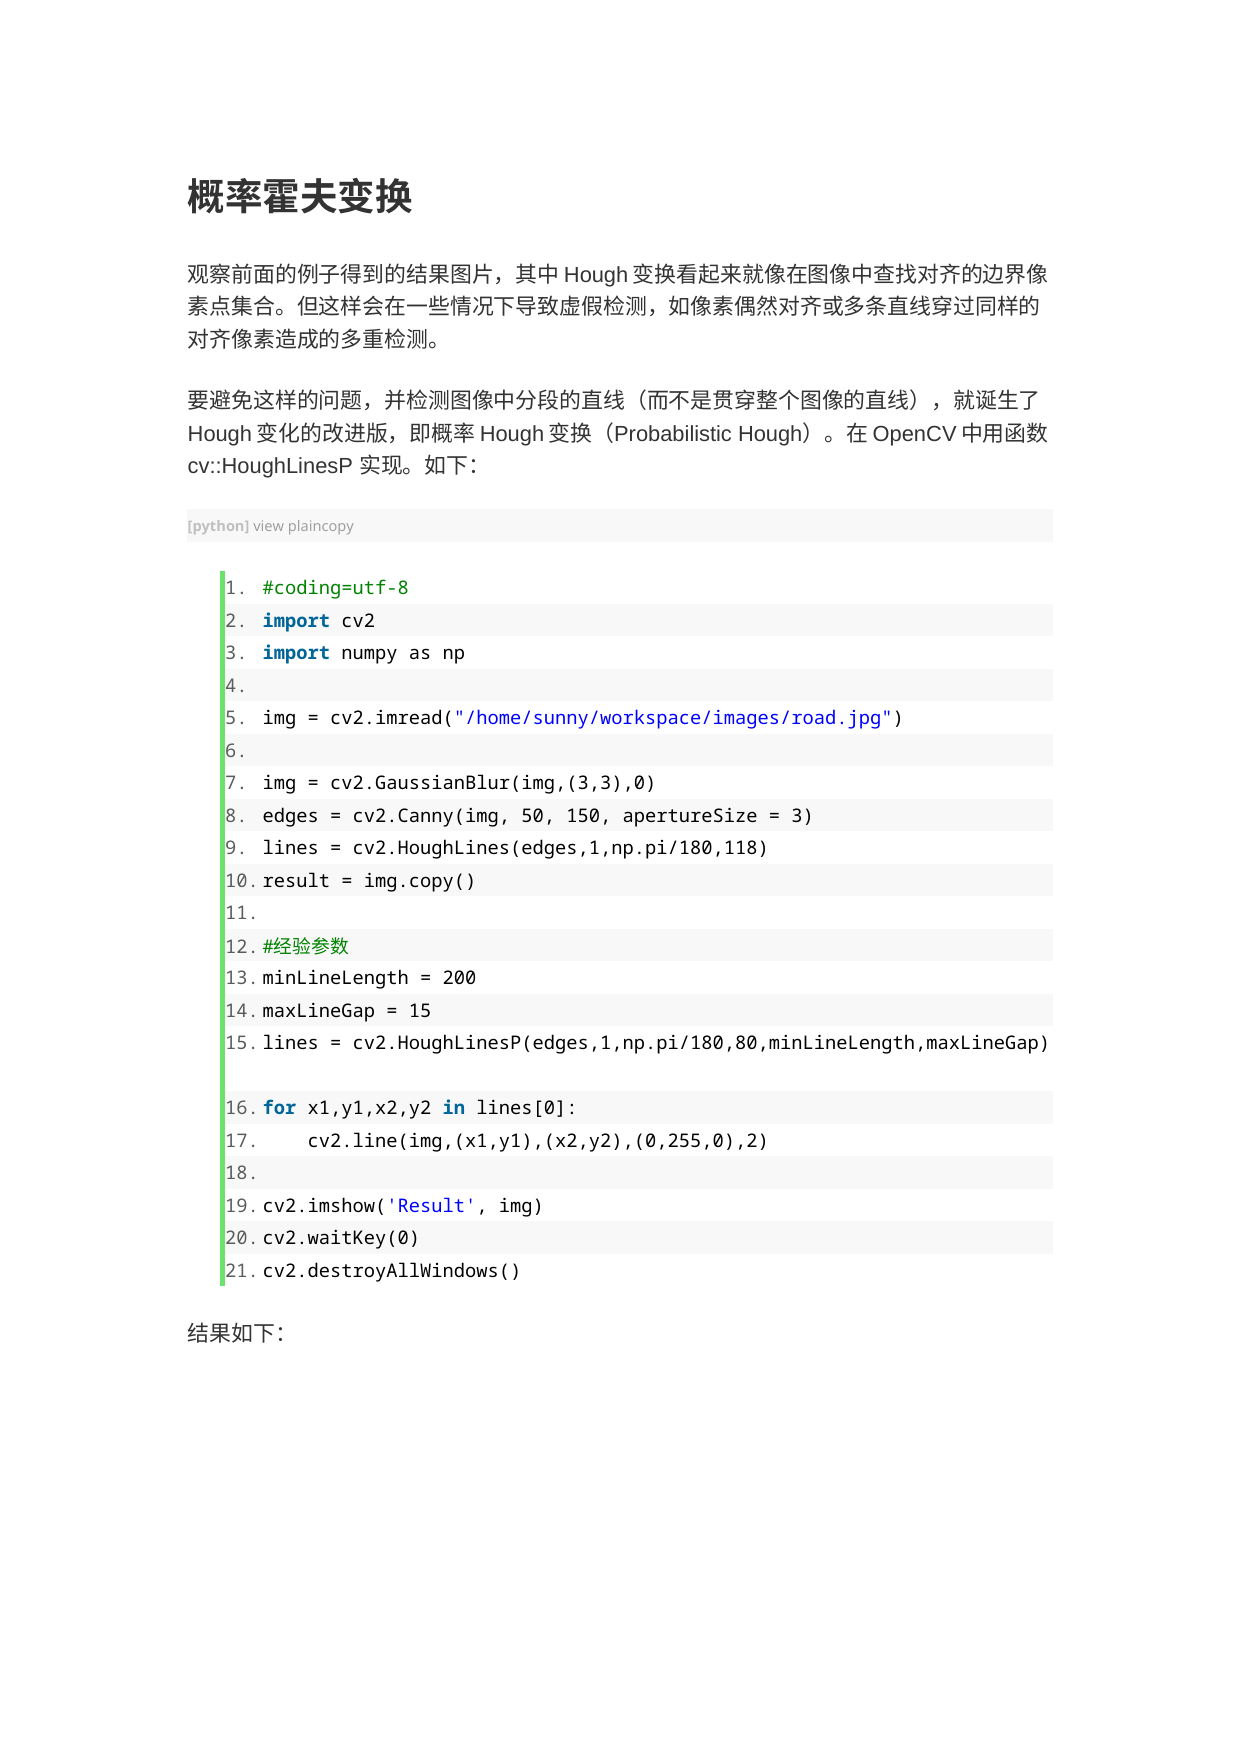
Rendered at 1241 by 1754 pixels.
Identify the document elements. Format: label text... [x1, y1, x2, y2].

list cv2.waitKey(0) [225, 1221, 1053, 1254]
text 概率霍夫变换 [187, 162, 1053, 227]
list maxLineGap = 15 [225, 994, 1053, 1026]
text [python] view plaincopy [187, 509, 1053, 542]
list cv2.imshow('Result', img) [225, 1189, 1053, 1221]
list cv2.line(img,(x1,y1),(x2,y2),(0,255,0),2) [225, 1124, 1053, 1156]
list #coding=utf-8 [225, 571, 1053, 604]
text 观察前面的例子得到的结果图片，其中Hough变换看起来就像在图像中查找对齐的边界像素点集合。但这样会在一些情况下导致虚假检测，如像素偶然对齐或多条直线穿过同样的对齐像素造成的多重检测。 [187, 256, 1053, 354]
list lines = cv2.HoughLinesP(edges,1,np.pi/180,80,minLineLength,maxLineGap) [225, 1026, 1053, 1091]
list for x1,y1,x2,y2 in lines[0]: [225, 1091, 1053, 1124]
text 要避免这样的问题，并检测图像中分段的直线（而不是贯穿整个图像的直线），就诞生了Hough变化的改进版，即概率Hough变换（Probabilistic Hough）。在OpenCV中用函数cv::HoughLinesP 实现。如下： [187, 383, 1053, 480]
list import cv2 [225, 604, 1053, 636]
list cv2.destroyAllWindows() [225, 1254, 1053, 1286]
list import numpy as np [225, 636, 1053, 669]
text 结果如下： [187, 1315, 1053, 1348]
list #经验参数 [225, 929, 1053, 961]
list result = img.copy() [225, 864, 1053, 896]
list minLineLength = 200 [225, 961, 1053, 994]
list img = cv2.GaussianBlur(img,(3,3),0) [225, 766, 1053, 799]
list img = cv2.imread("/home/sunny/workspace/images/road.jpg") [225, 701, 1053, 734]
list lines = cv2.HoughLines(edges,1,np.pi/180,118) [225, 831, 1053, 864]
list edges = cv2.Canny(img, 50, 150, apertureSize = 3) [225, 799, 1053, 831]
